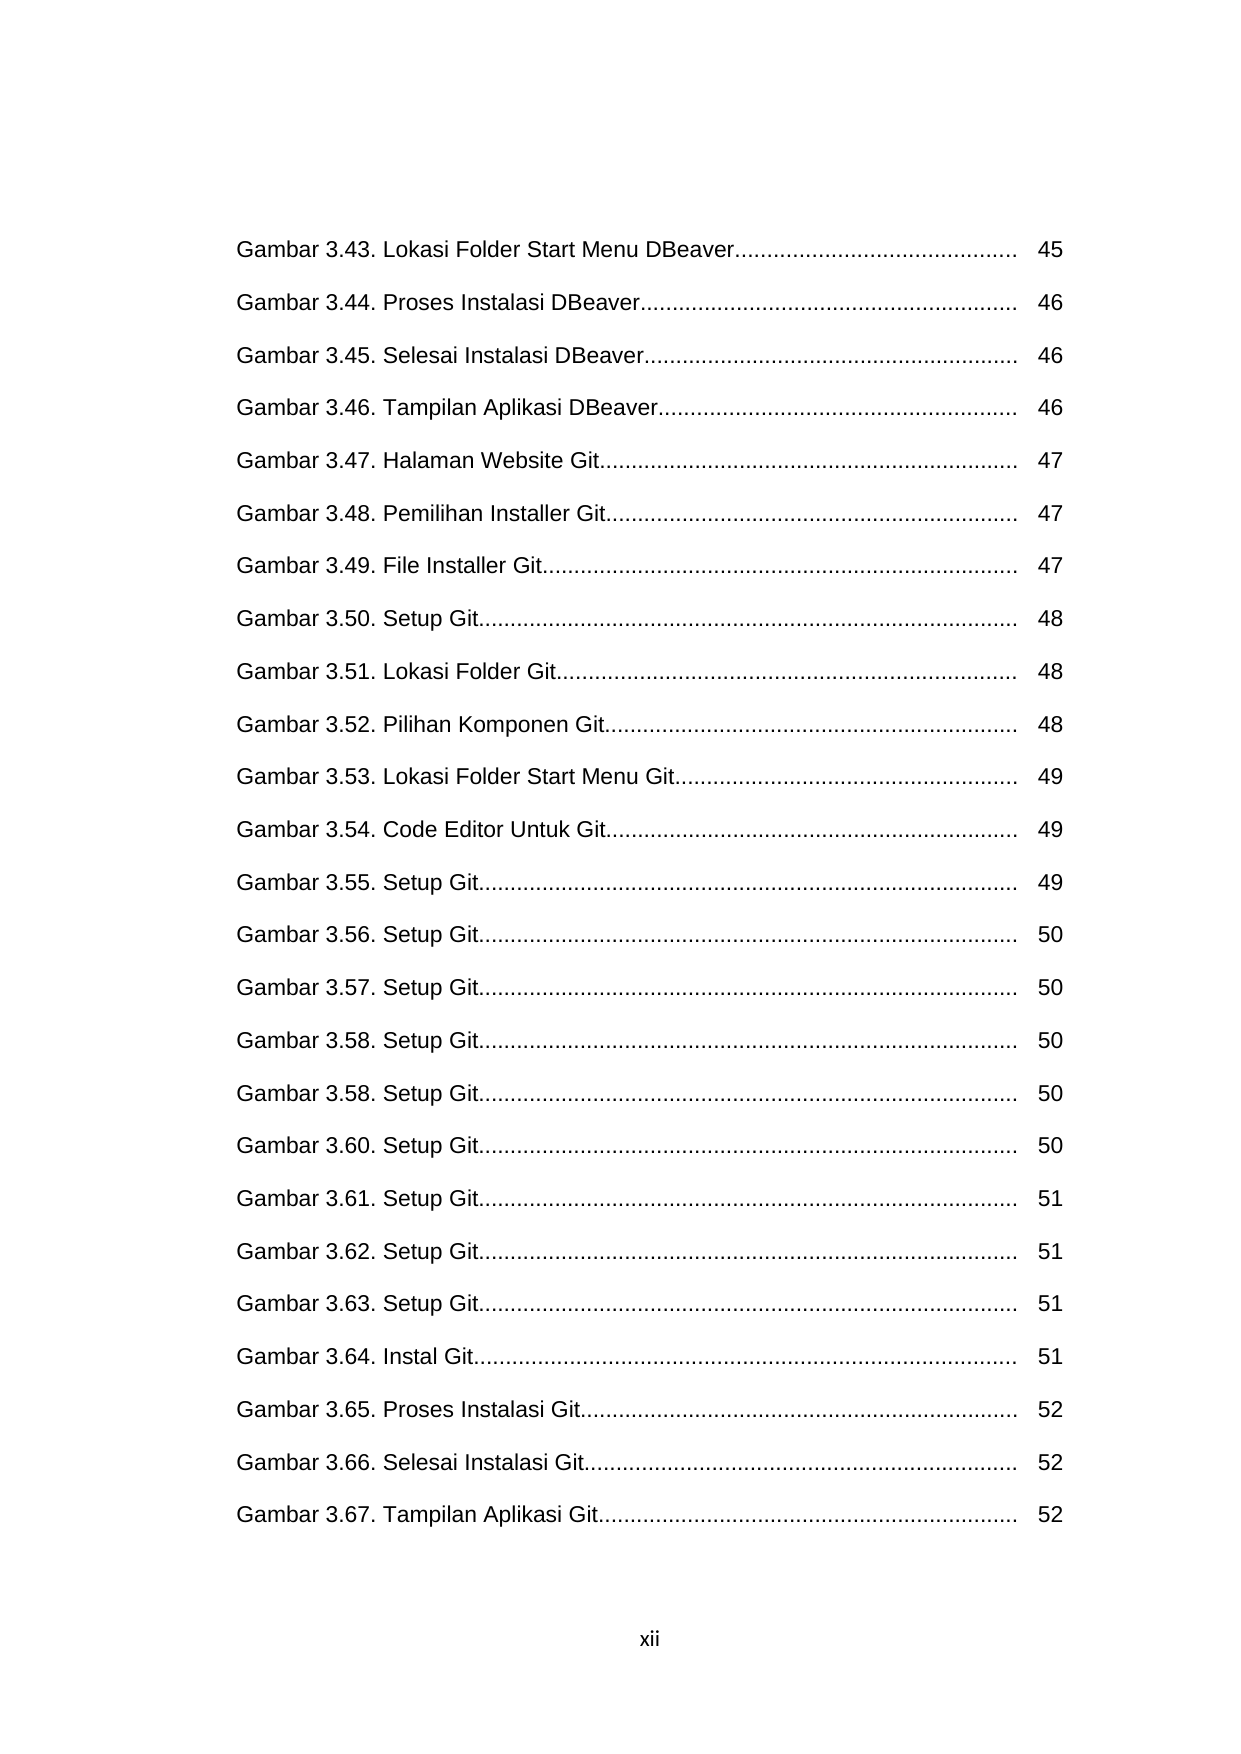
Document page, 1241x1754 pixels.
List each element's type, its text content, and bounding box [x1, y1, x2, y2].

text Gambar 3.44. Proses Instalasi DBeaver 46 [236, 289, 1063, 315]
text Gambar 3.60. Setup Git 50 [236, 1132, 1063, 1159]
text Gambar 3.48. Pemilihan Installer Git 47 [236, 500, 1063, 526]
text Gambar 3.63. Setup Git 51 [236, 1290, 1063, 1317]
text Gambar 3.58. Setup Git 50 [236, 1027, 1063, 1053]
text Gambar 3.54. Code Editor Untuk Git 49 [236, 816, 1063, 842]
text Gambar 3.51. Lokasi Folder Git 48 [236, 658, 1063, 684]
text Gambar 3.66. Selesai Instalasi Git 52 [236, 1448, 1063, 1475]
text Gambar 3.53. Lokasi Folder Start Menu Git 49 [236, 763, 1063, 790]
text Gambar 3.50. Setup Git 48 [236, 605, 1063, 632]
text Gambar 3.56. Setup Git 50 [236, 921, 1063, 948]
text Gambar 3.45. Selesai Instalasi DBeaver 46 [236, 342, 1063, 368]
text Gambar 3.57. Setup Git 50 [236, 974, 1063, 1001]
text Gambar 3.61. Setup Git 51 [236, 1185, 1063, 1211]
text Gambar 3.49. File Installer Git 47 [236, 552, 1063, 579]
text Gambar 3.67. Tampilan Aplikasi Git 52 [236, 1501, 1063, 1528]
text Gambar 3.64. Instal Git 51 [236, 1343, 1063, 1369]
text Gambar 3.46. Tampilan Aplikasi DBeaver 46 [236, 394, 1063, 421]
text Gambar 3.58. Setup Git 50 [236, 1079, 1063, 1106]
text Gambar 3.65. Proses Instalasi Git 52 [236, 1396, 1063, 1422]
text Gambar 3.43. Lokasi Folder Start Menu DBeaver 45 [236, 236, 1063, 263]
text Gambar 3.62. Setup Git 51 [236, 1238, 1063, 1264]
text Gambar 3.52. Pilihan Komponen Git 48 [236, 711, 1063, 737]
text Gambar 3.47. Halaman Website Git 47 [236, 447, 1063, 473]
text Gambar 3.55. Setup Git 49 [236, 869, 1063, 895]
